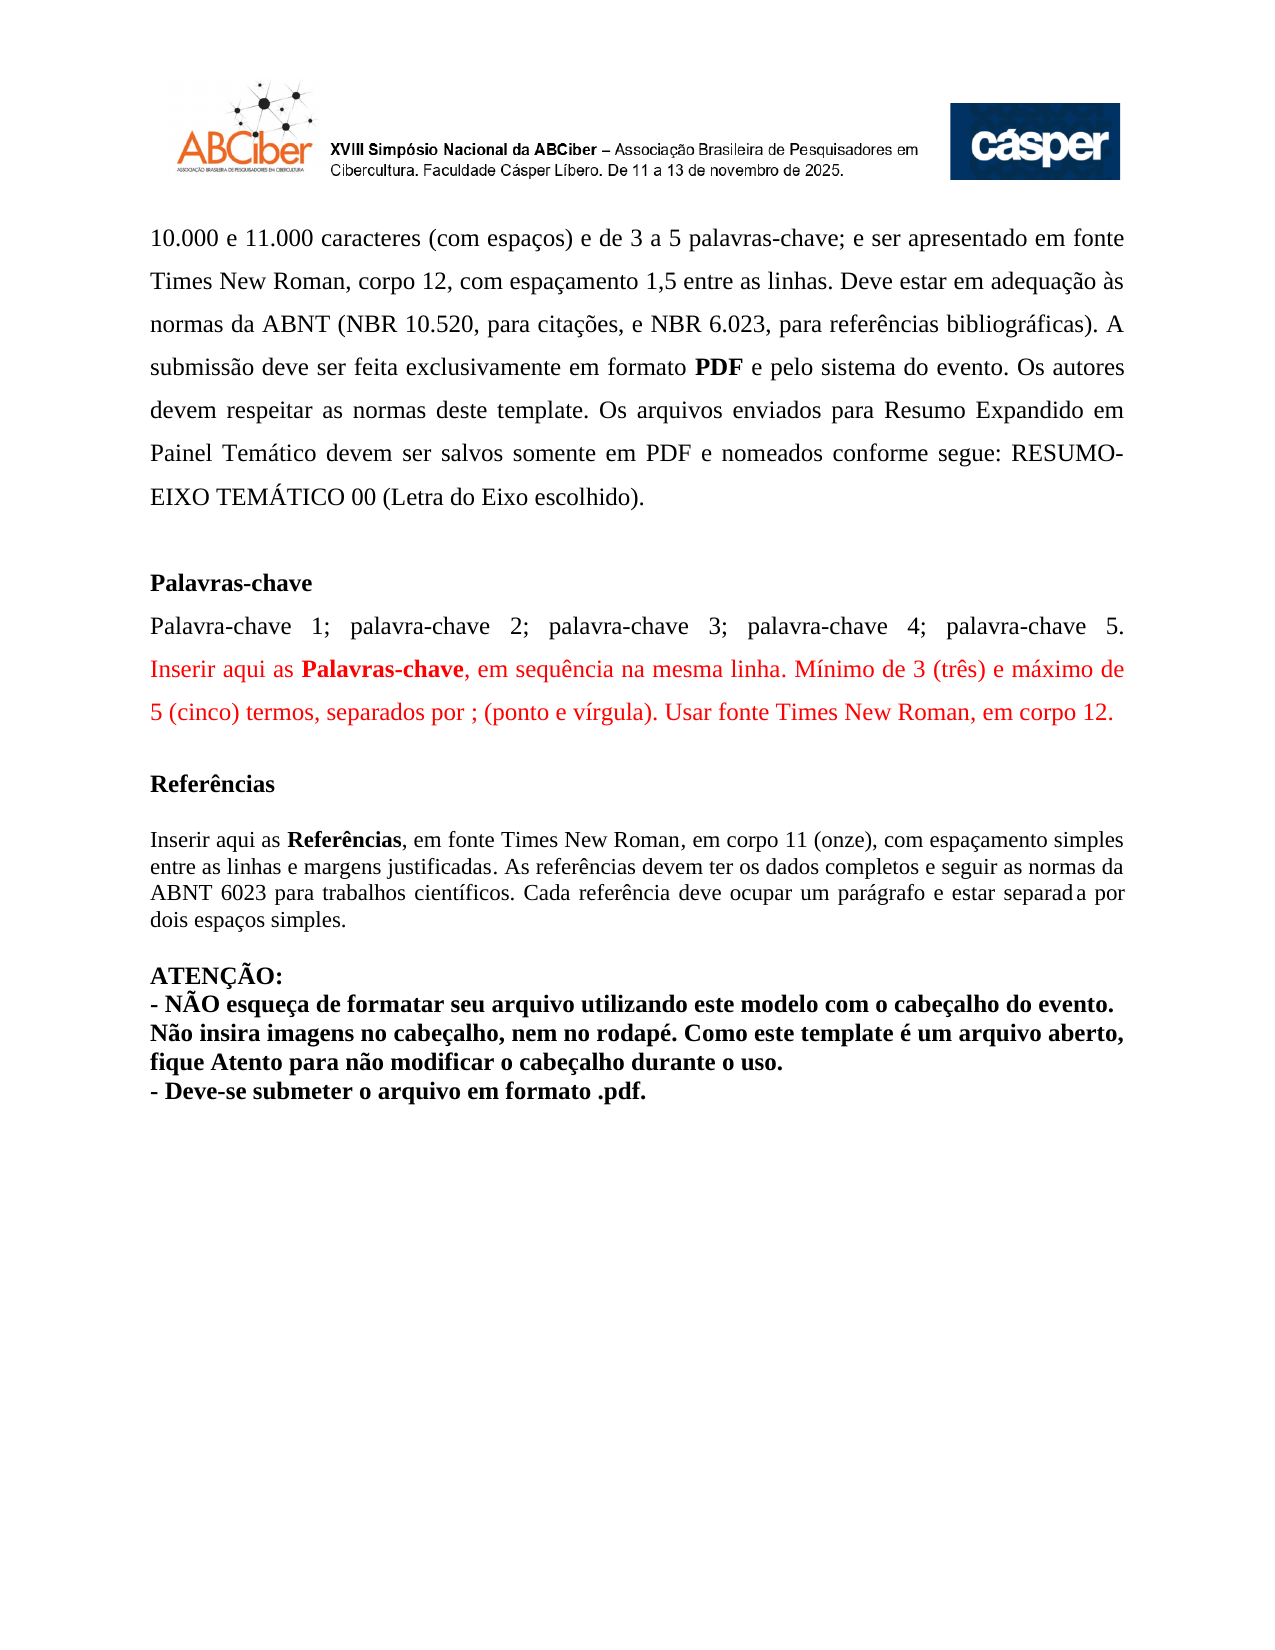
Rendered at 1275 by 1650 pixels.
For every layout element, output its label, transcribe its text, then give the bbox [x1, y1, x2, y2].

text Referências [150, 769, 1125, 798]
text Palavras-chave [150, 568, 1125, 597]
picture [950, 103, 1121, 180]
text - Deve-se submeter o arquivo em formato .pdf. [150, 1076, 1125, 1104]
text Não insira imagens no cabeçalho, nem no rodapé. Como este template é um arquivo aberto, fique Atento para não modificar o cabeçalho durante o uso. [150, 1018, 1125, 1076]
text Palavra-chave 1; palavra-chave 2; palavra-chave 3; palavra-chave 4; palavra-chave 5. Inserir aqui as Palavras-chave, em sequência na mesma linha. Mínimo de 3 (três) e máximo de 5 (cinco) termos, separados por ; (ponto e vírgula). Usar fonte Times New Roman, em corpo 12. [150, 611, 1125, 726]
text ATENÇÃO: [150, 961, 1125, 989]
text Inserir aqui as Referências, em fonte Times New Roman, em corpo 11 (onze), com espaçamento simples entre as linhas e margens justificadas. As referências devem ter os dados completos e seguir as normas da ABNT 6023 para trabalhos científicos. Cada referência deve ocupar um parágrafo e estar separada por dois espaços simples. [150, 827, 1125, 932]
text - NÃO esqueça de formatar seu arquivo utilizando este modelo com o cabeçalho do evento. [150, 989, 1125, 1018]
picture [166, 75, 926, 180]
